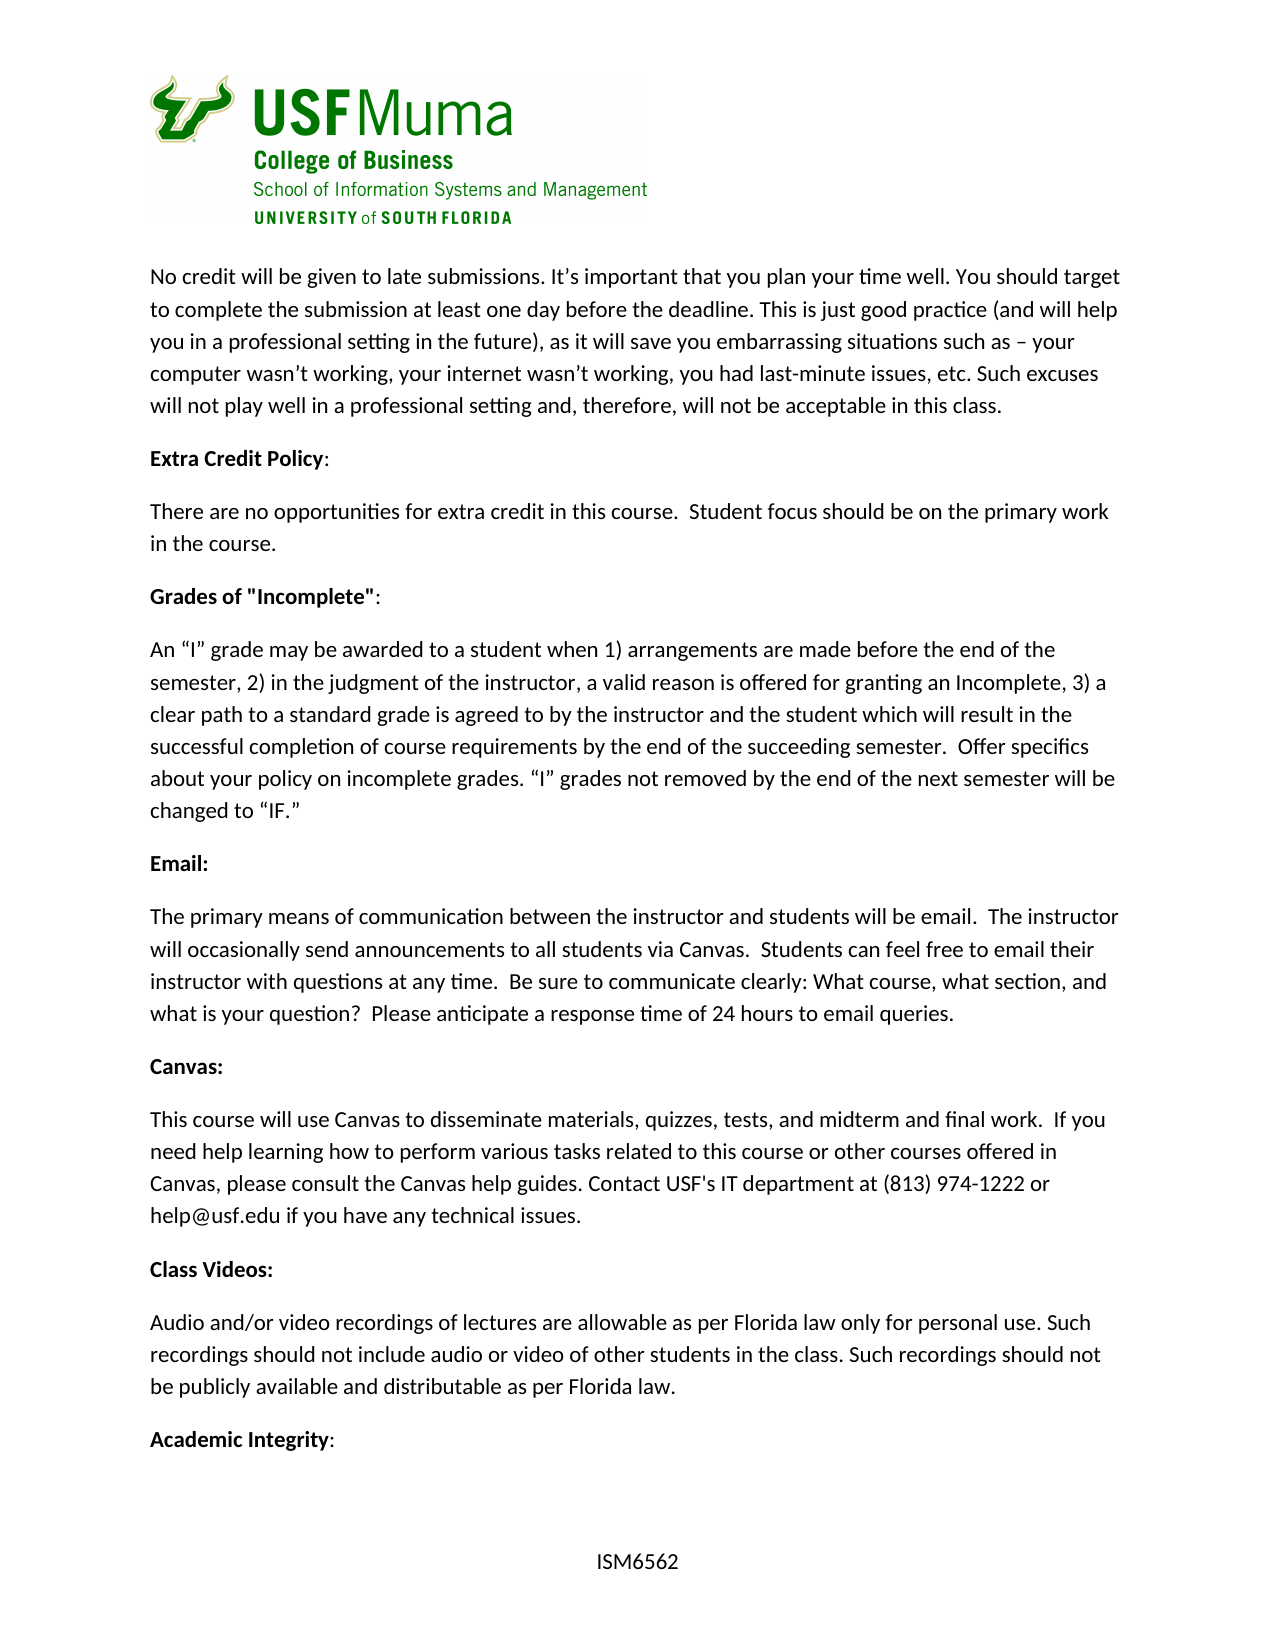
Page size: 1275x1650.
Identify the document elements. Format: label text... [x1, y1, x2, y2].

text Canvas: [150, 1052, 1125, 1080]
text Extra Credit Policy: [150, 444, 1125, 472]
text No credit will be given to late submissions. It’s important that you plan your time well. You should target to complete the submission at least one day before the deadline. This is just good practice (and will help you in a professional setting in the future), as it will save you embarrassing situations such as – your computer wasn’t working, your internet wasn’t working, you had last-minute issues, etc. Such excuses will not play well in a professional setting and, therefore, will not be acceptable in this class. [150, 262, 1125, 419]
picture [150, 75, 647, 224]
text Email: [150, 849, 1125, 877]
text The primary means of communication between the instructor and students will be email. The instructor will occasionally send announcements to all students via Canvas. Students can feel free to email their instructor with questions at any time. Be sure to communicate clearly: What course, what section, and what is your question? Please anticipate a response time of 24 hours to email queries. [150, 902, 1125, 1027]
text An “I” grade may be awarded to a student when 1) arrangements are made before the end of the semester, 2) in the judgment of the instructor, a valid reason is offered for granting an Incomplete, 3) a clear path to a standard grade is agreed to by the instructor and the student which will result in the successful completion of course requirements by the end of the succeeding semester. Offer specifics about your policy on incomplete grades. “I” grades not removed by the end of the next semester will be changed to “IF.” [150, 636, 1125, 824]
text Academic Integrity: [150, 1425, 1125, 1453]
text Audio and/or video recordings of lectures are allowable as per Florida law only for personal use. Such recordings should not include audio or video of other students in the class. Such recordings should not be publicly available and distributable as per Florida law. [150, 1308, 1125, 1400]
text Grades of "Incomplete": [150, 582, 1125, 611]
text This course will use Canvas to disseminate materials, quizzes, tests, and midterm and final work. If you need help learning how to perform various tasks related to this course or other courses offered in Canvas, please consult the Canvas help guides. Contact USF's IT department at (813) 974-1222 or help@usf.edu if you have any technical issues. [150, 1105, 1125, 1230]
text There are no opportunities for extra credit in this course. Student focus should be on the primary work in the course. [150, 497, 1125, 557]
text Class Videos: [150, 1255, 1125, 1283]
